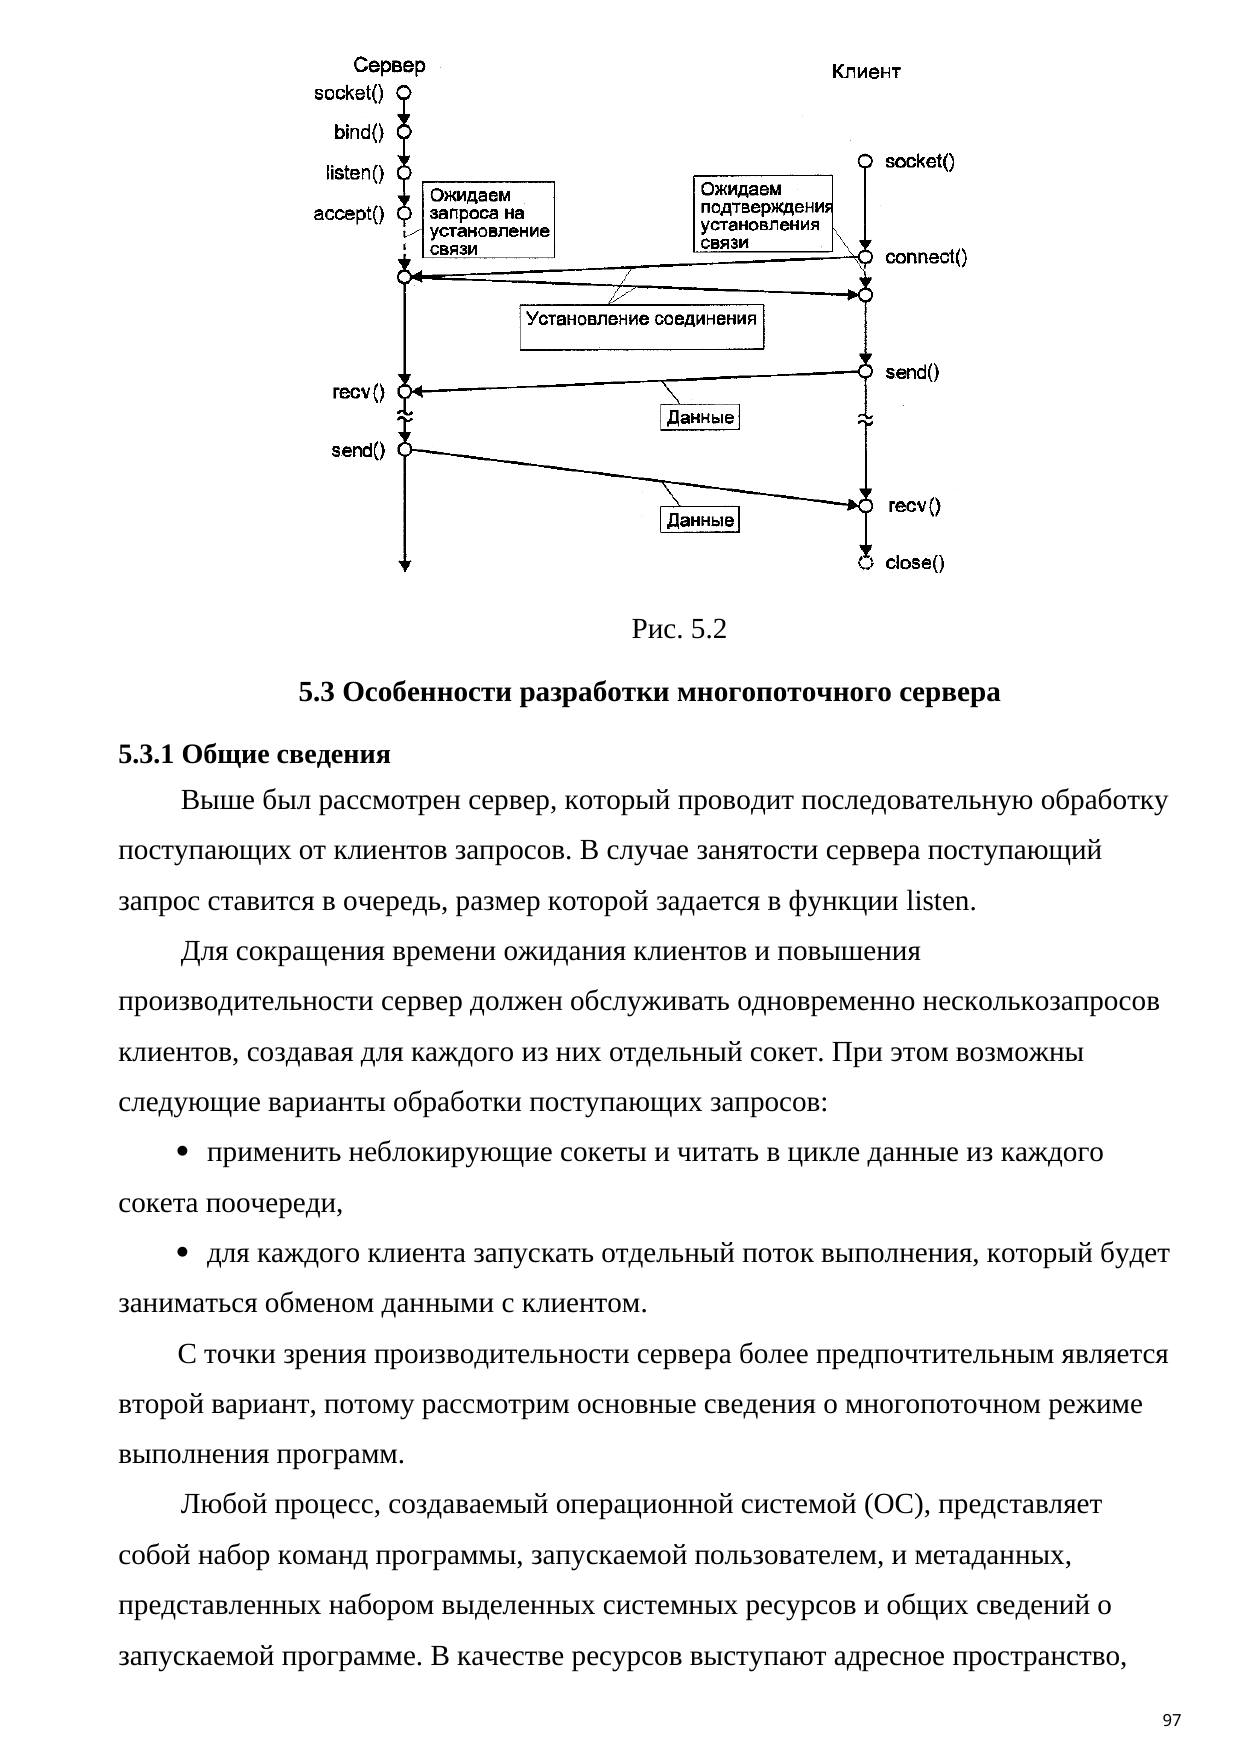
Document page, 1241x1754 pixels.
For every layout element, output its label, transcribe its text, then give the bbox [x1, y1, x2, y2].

subtitle 5.3 Особенности разработки многопоточного сервера [118, 674, 1181, 708]
text Рис. 5.2 [118, 612, 1181, 645]
picture [310, 44, 971, 601]
text С точки зрения производительности сервера более предпочтительным является второй вариант, потому рассмотрим основные сведения о многопоточном режиме выполнения программ. [118, 1336, 1181, 1470]
text Выше был рассмотрен сервер, который проводит последовательную обработку поступающих от клиентов запросов. В случае занятости сервера поступающий запрос ставится в очередь, размер которой задается в функции listen. [118, 782, 1181, 916]
text Для сокращения времени ожидания клиентов и повышения производительности сервер должен обслуживать одновременно несколькозапросов клиентов, создавая для каждого из них отдельный сокет. При этом возможны следующие варианты обработки поступающих запросов: [118, 933, 1181, 1117]
subtitle 5.3.1 Общие сведения [118, 737, 1181, 769]
list для каждого клиента запускать отдельный поток выполнения, который будет заниматься обменом данными с клиентом. [118, 1235, 1181, 1319]
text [118, 1487, 1181, 1671]
list применить неблокирующие сокеты и читать в цикле данные из каждого сокета поочереди, [118, 1134, 1181, 1218]
